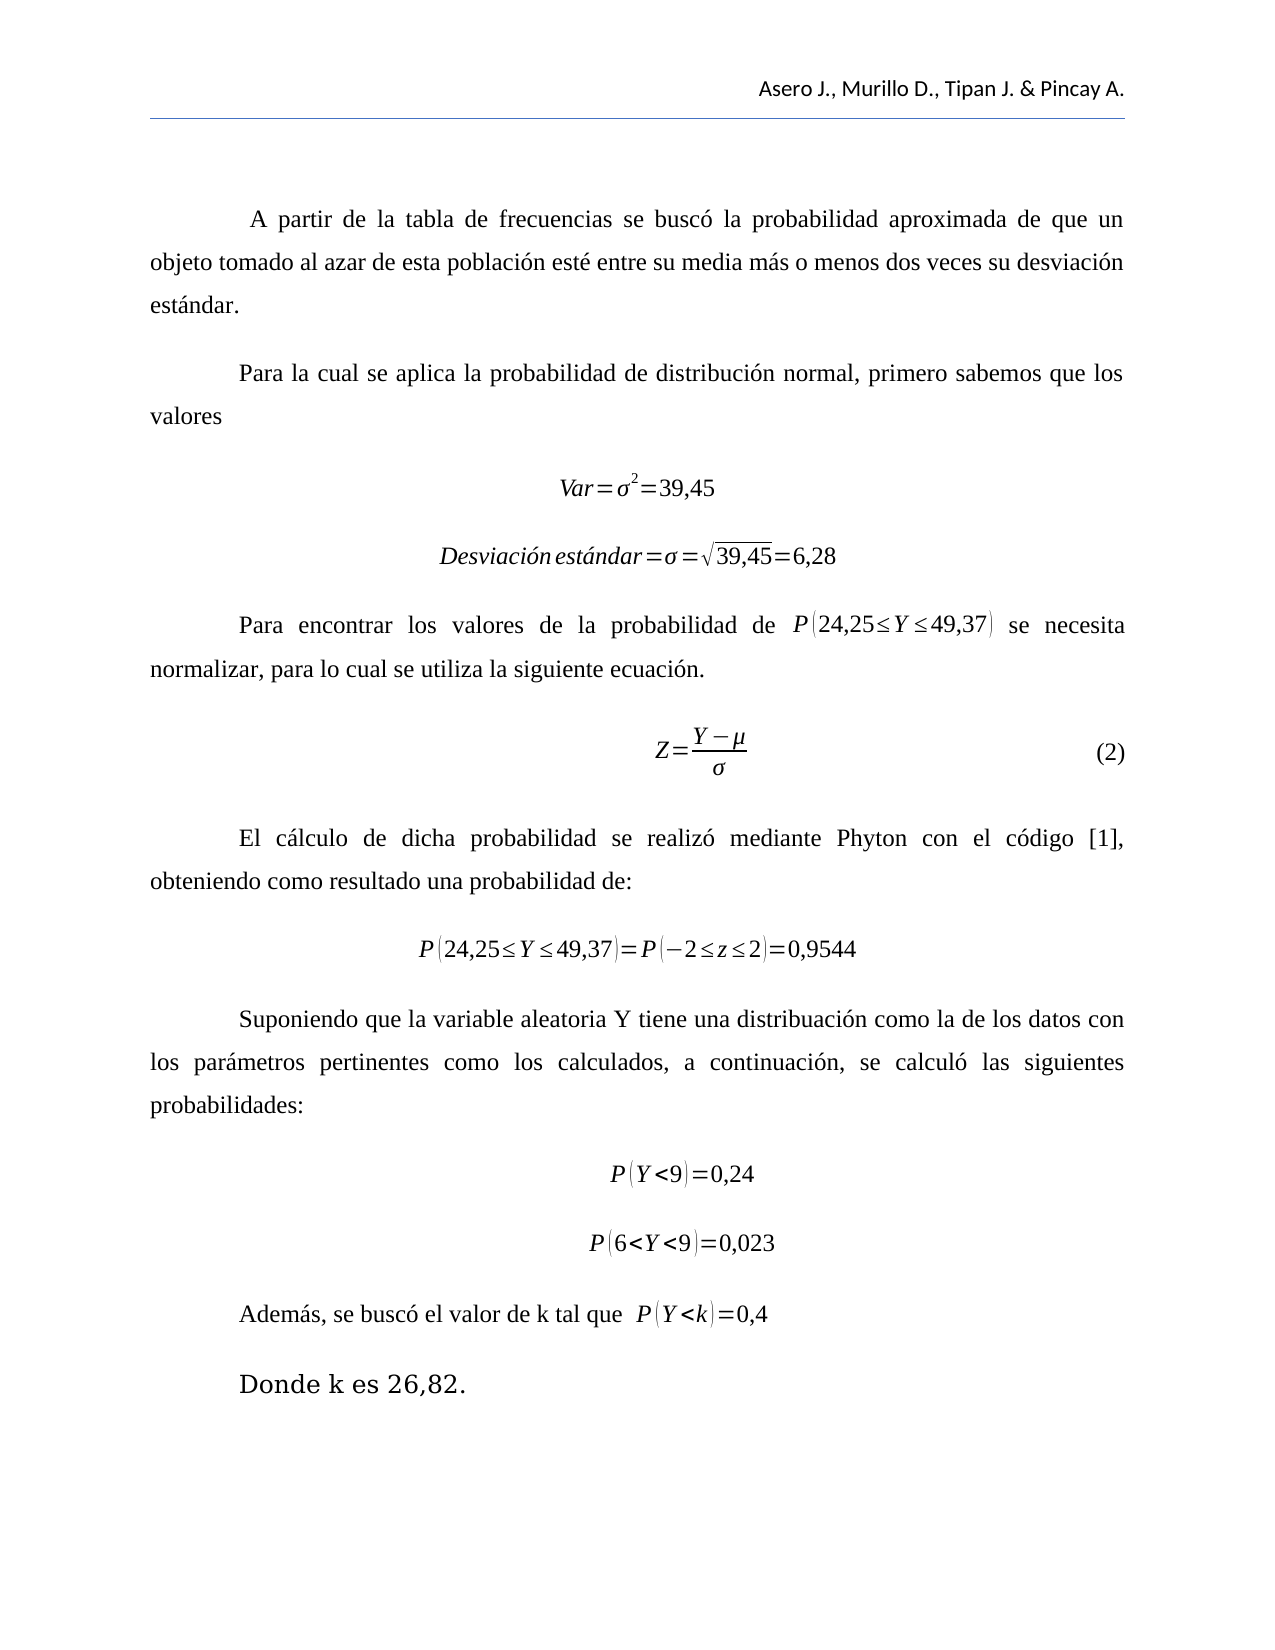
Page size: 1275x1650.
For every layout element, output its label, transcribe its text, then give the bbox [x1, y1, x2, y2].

text Donde k es 26,82. [150, 1368, 1125, 1398]
text Para encontrar los valores de la probabilidad de se necesita normalizar, para lo cual se utiliza la siguiente ecuación. [150, 609, 1125, 683]
text Suponiendo que la variable aleatoria Y tiene una distribuación como la de los datos con los parámetros pertinentes como los calculados, a continuación, se calculó las siguientes probabilidades: [150, 1004, 1125, 1119]
text (2) [150, 722, 1125, 781]
text El cálculo de dicha probabilidad se realizó mediante Phyton con el código [1], obteniendo como resultado una probabilidad de: [150, 823, 1125, 895]
text Además, se buscó el valor de k tal que [150, 1298, 1125, 1329]
text A partir de la tabla de frecuencias se buscó la probabilidad aproximada de que un objeto tomado al azar de esta población esté entre su media más o menos dos veces su desviación estándar. [150, 204, 1125, 319]
text Para la cual se aplica la probabilidad de distribución normal, primero sabemos que los valores [150, 358, 1125, 430]
